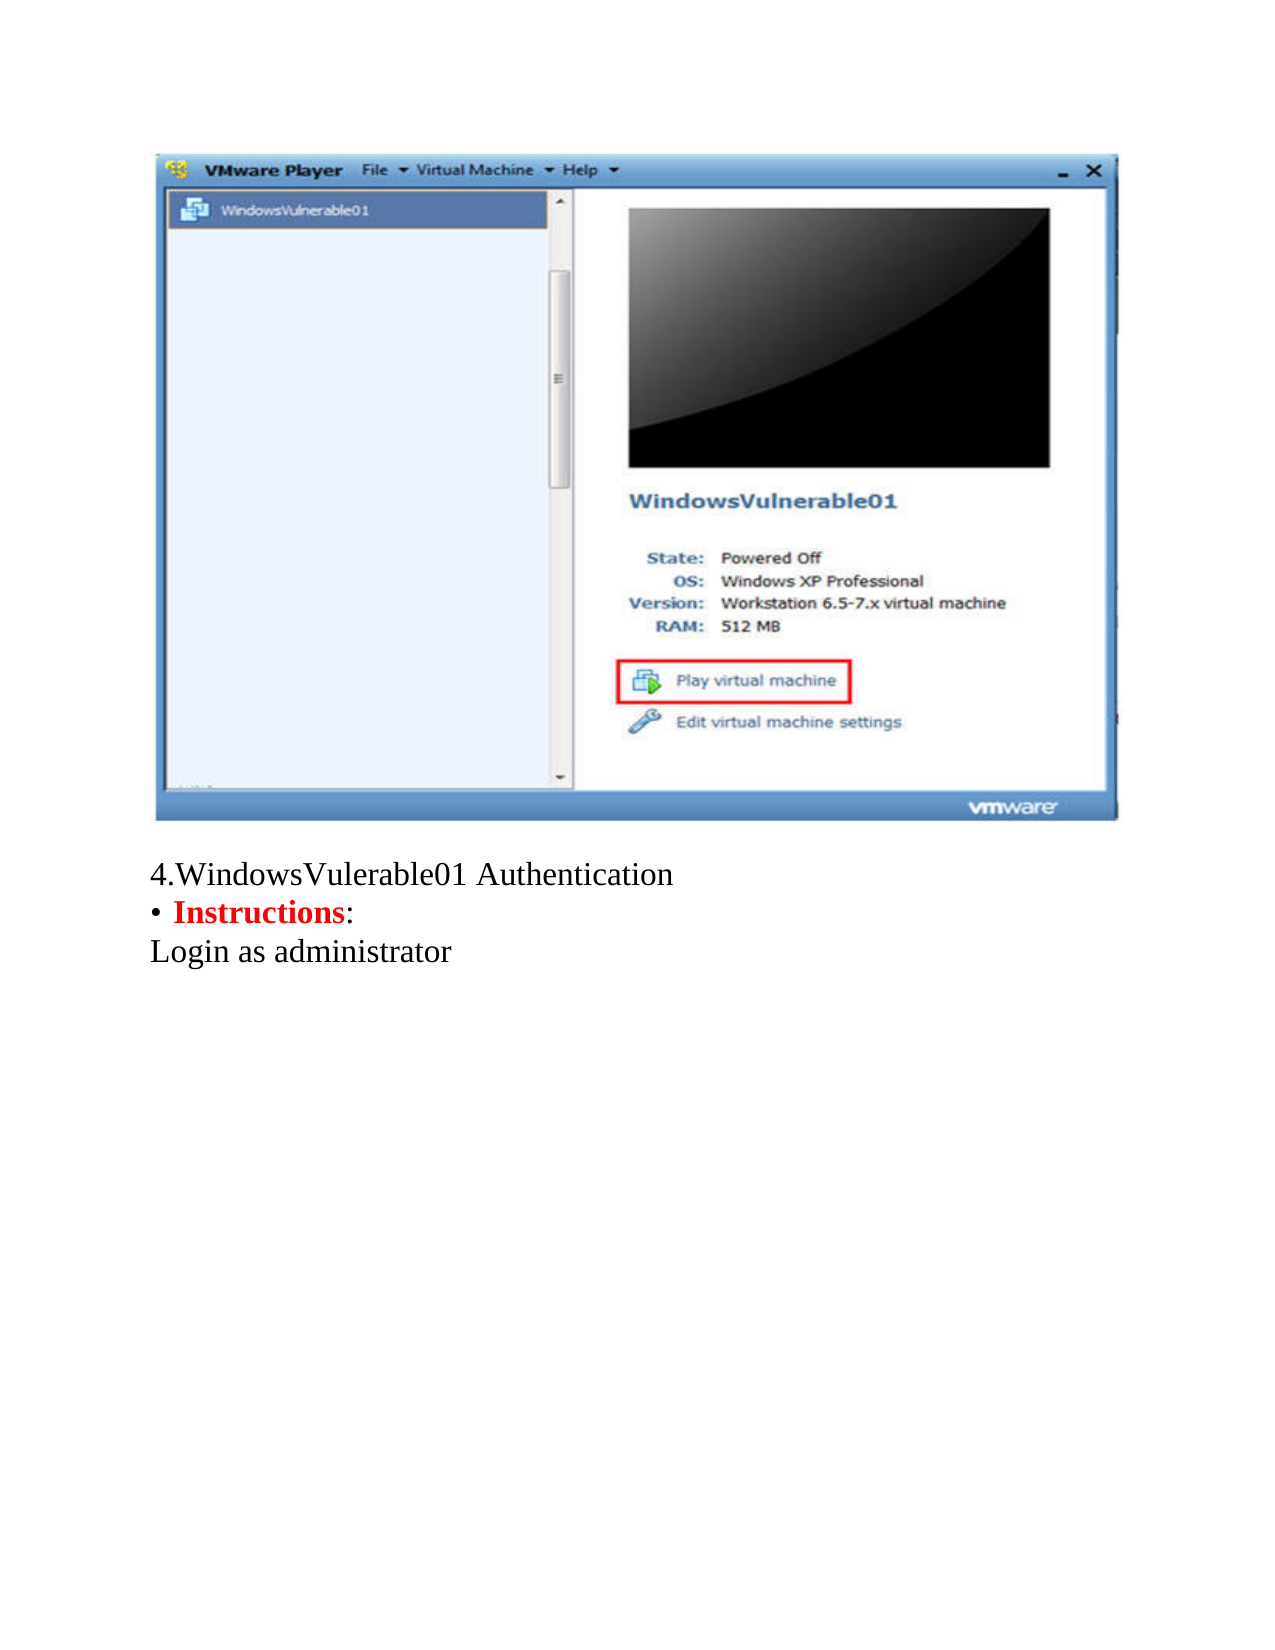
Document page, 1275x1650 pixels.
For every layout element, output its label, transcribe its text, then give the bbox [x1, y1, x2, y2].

text Login as administrator [150, 931, 1125, 969]
text 4.WindowsVulerable01 Authentication [150, 854, 1125, 892]
picture [150, 150, 1125, 826]
list Instructions: [150, 892, 1125, 931]
